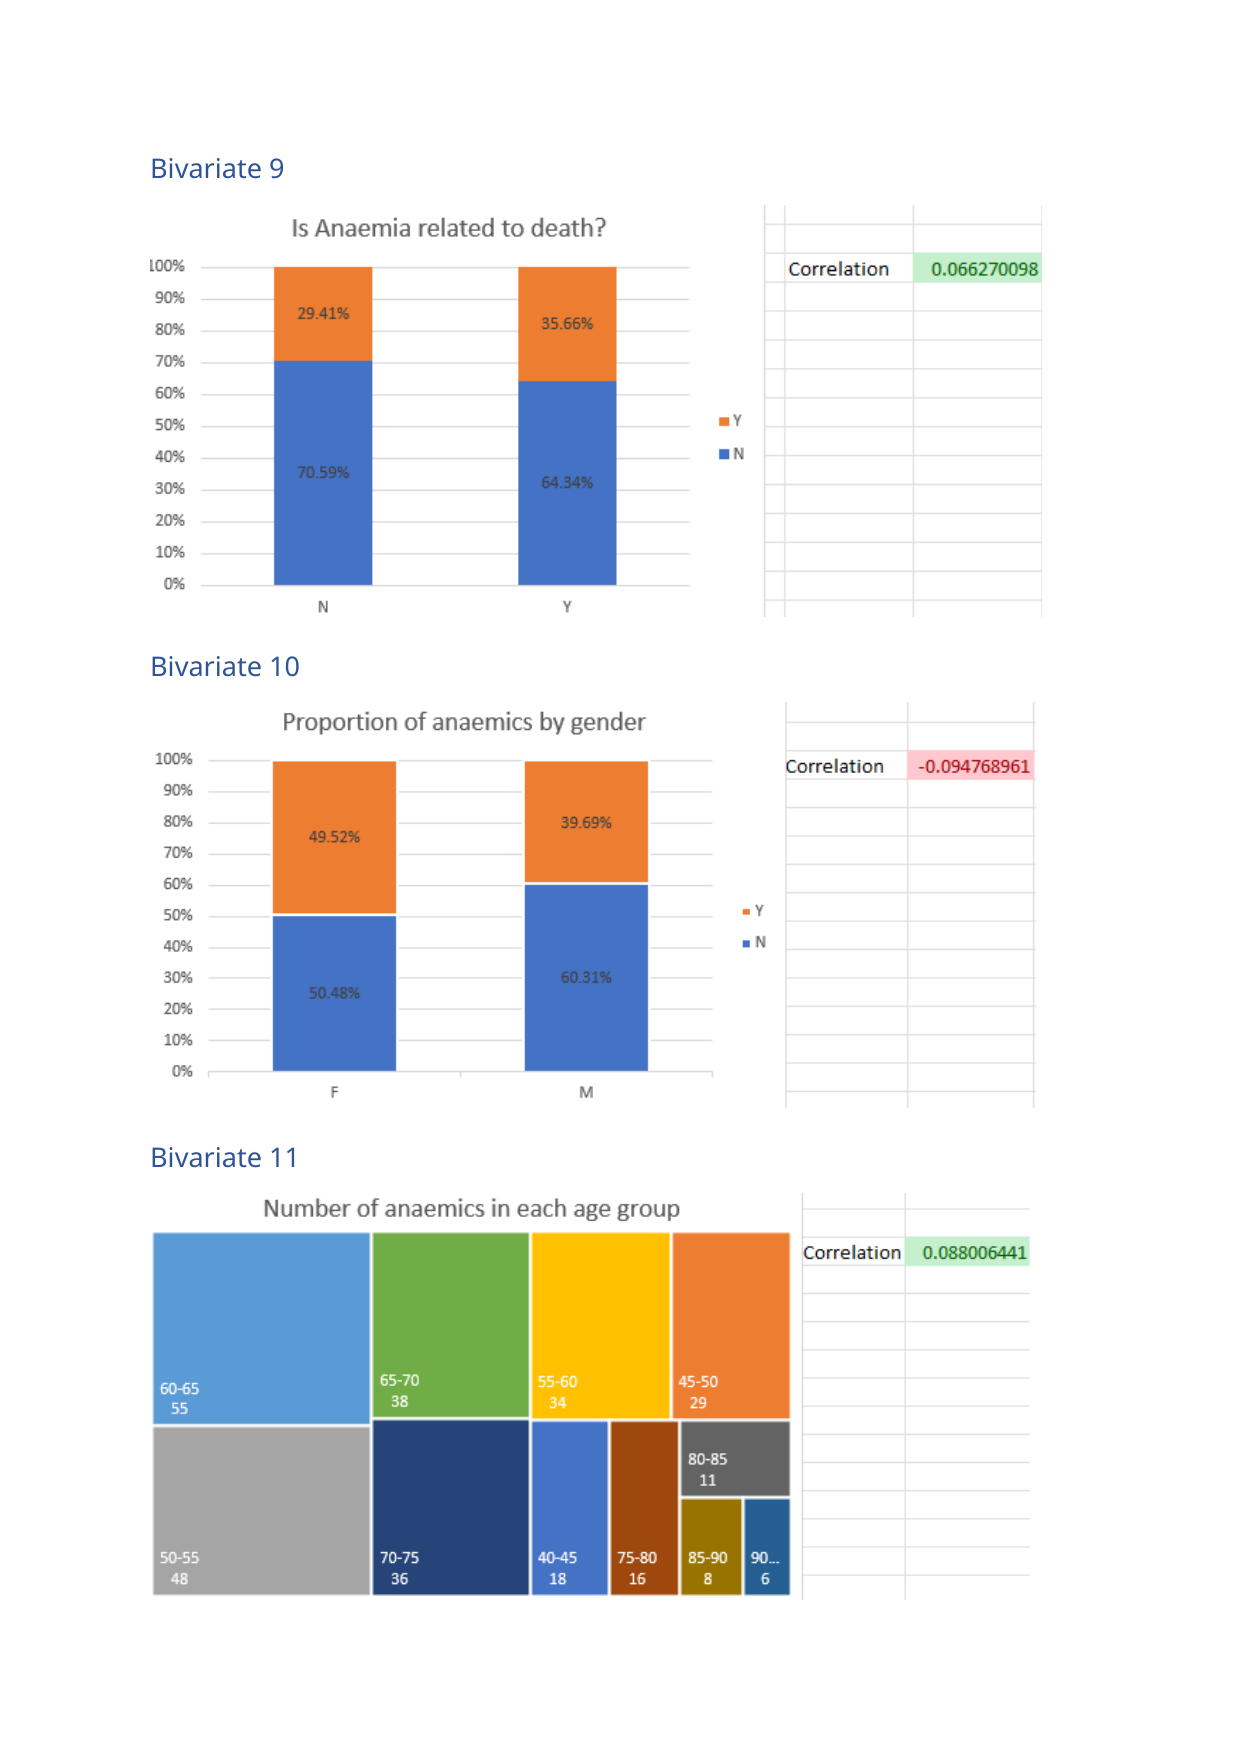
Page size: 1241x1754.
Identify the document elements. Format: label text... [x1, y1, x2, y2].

picture [150, 205, 1043, 617]
subtitle Bivariate 10 [150, 647, 1090, 684]
picture [150, 1193, 1030, 1600]
picture [150, 702, 1036, 1108]
subtitle Bivariate 11 [150, 1138, 1090, 1175]
subtitle Bivariate 9 [150, 150, 1090, 187]
